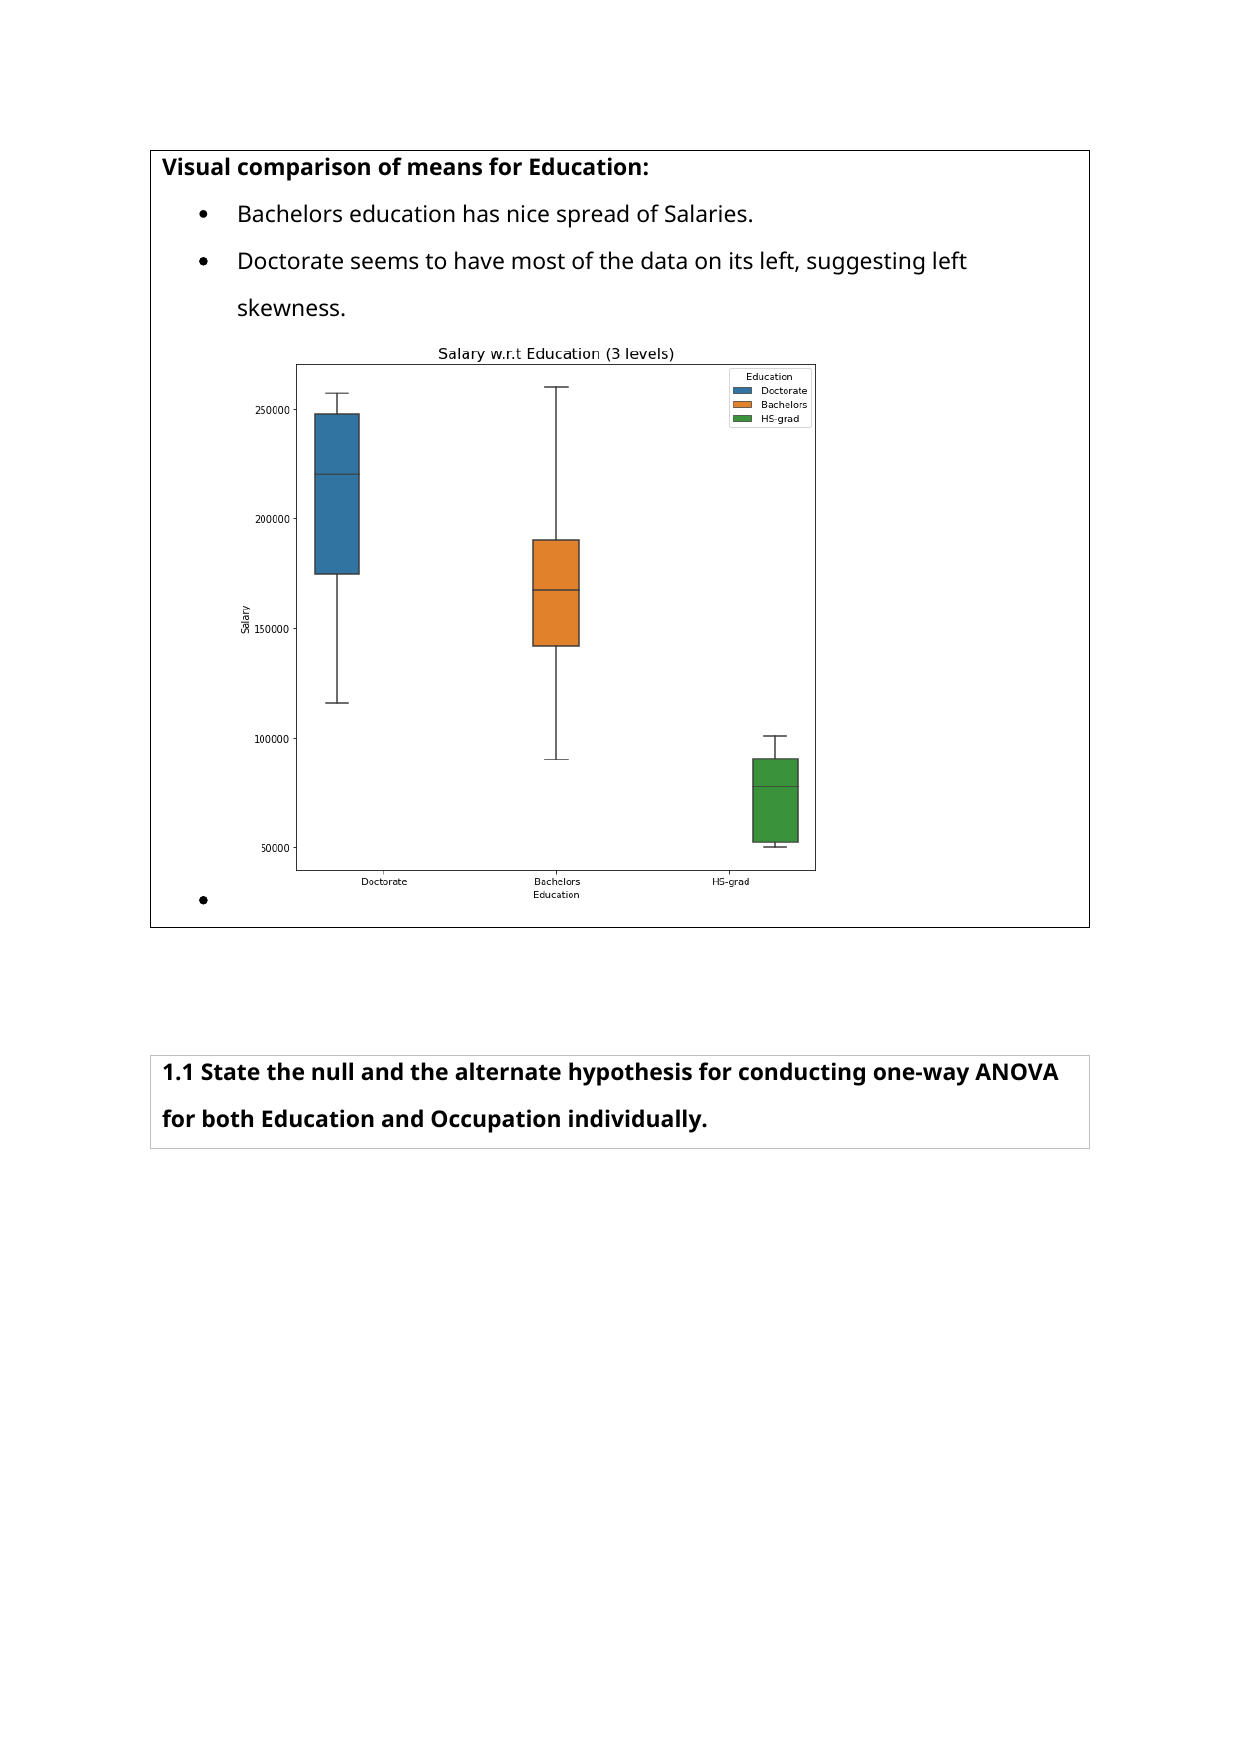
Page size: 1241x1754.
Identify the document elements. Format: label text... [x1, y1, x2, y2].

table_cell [151, 151, 1089, 927]
picture [236, 338, 854, 909]
table_header 1.1 State the null and the alternate hypothesis for conducting one-way ANOVA for both Education and Occupation individually. [151, 1056, 1089, 1148]
